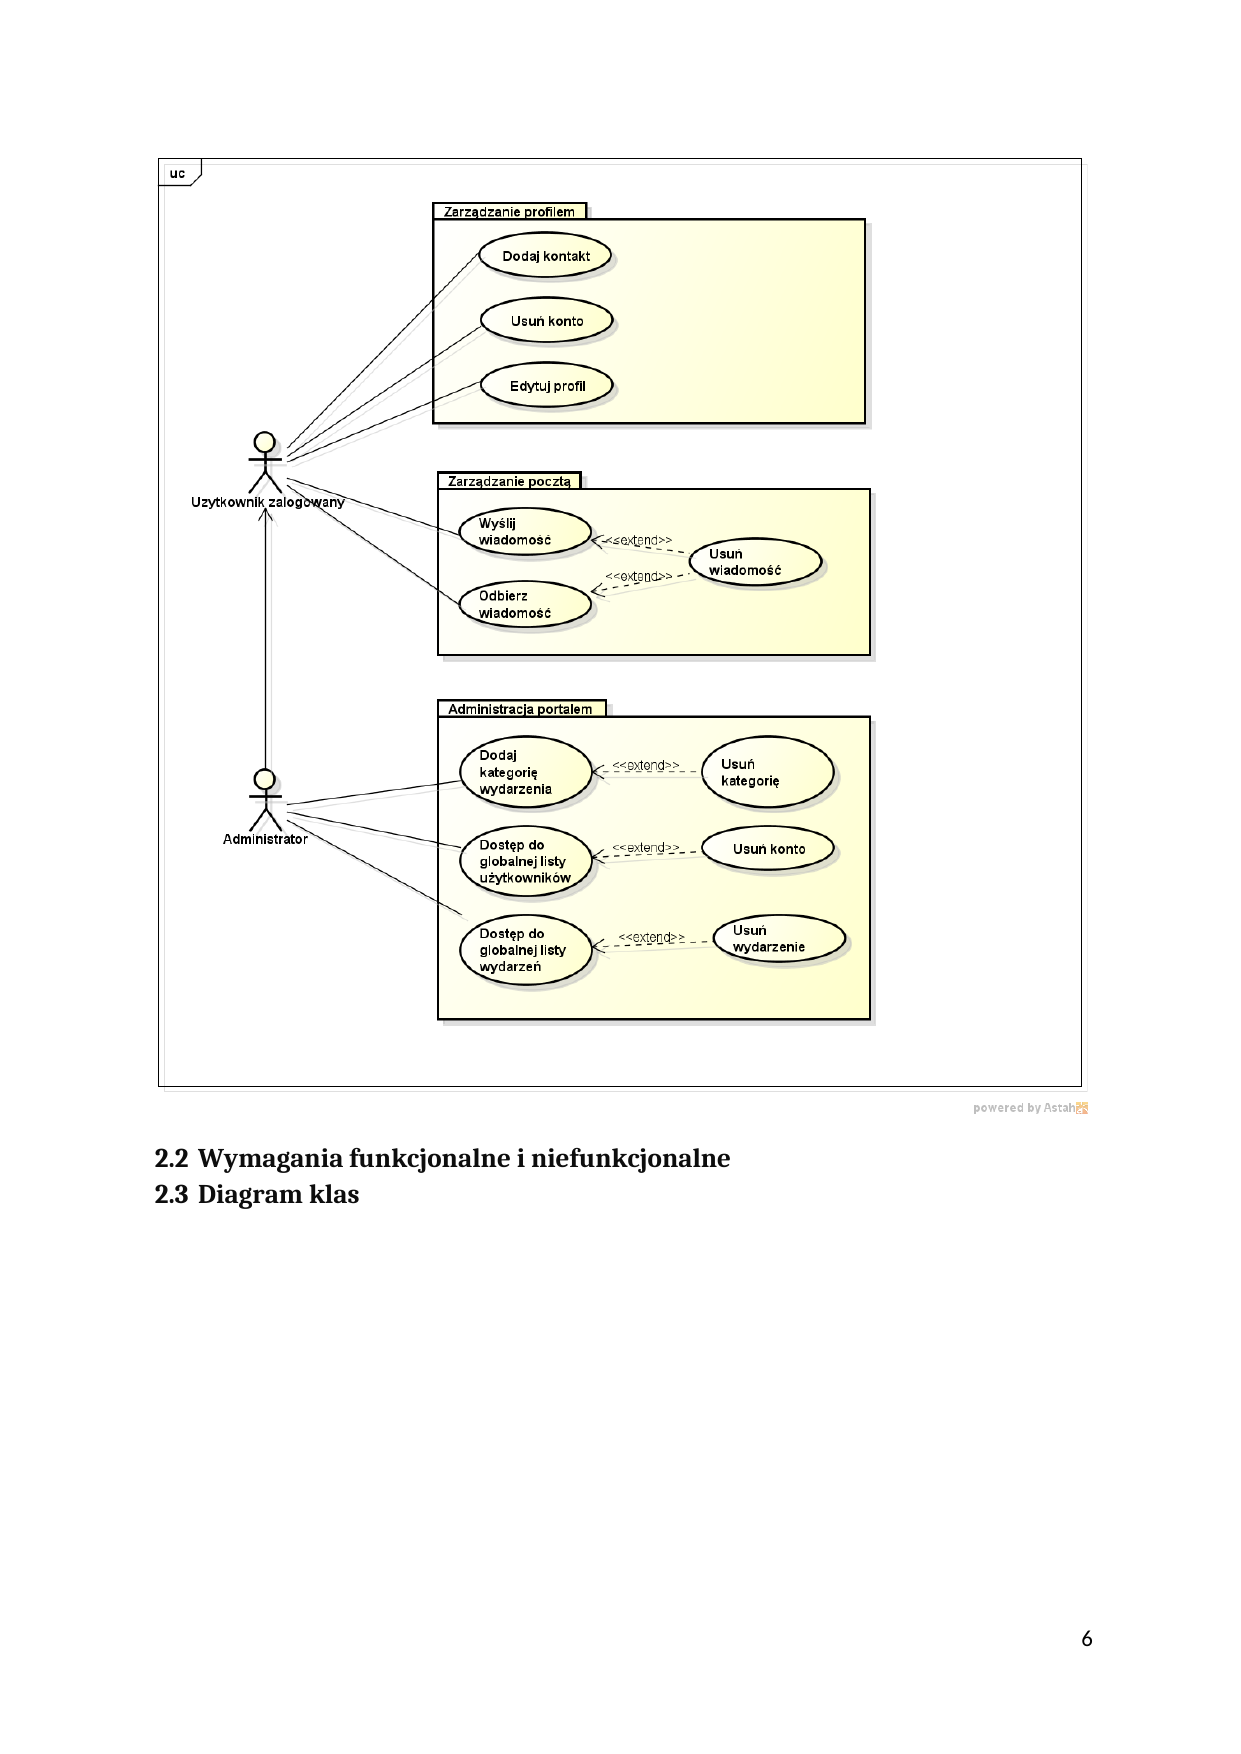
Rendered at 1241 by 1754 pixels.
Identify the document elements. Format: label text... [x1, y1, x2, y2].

subtitle Wymagania funkcjonalne i niefunkcjonalne [154, 1143, 1093, 1174]
subtitle Diagram klas [154, 1179, 1093, 1210]
picture [147, 147, 1092, 1118]
